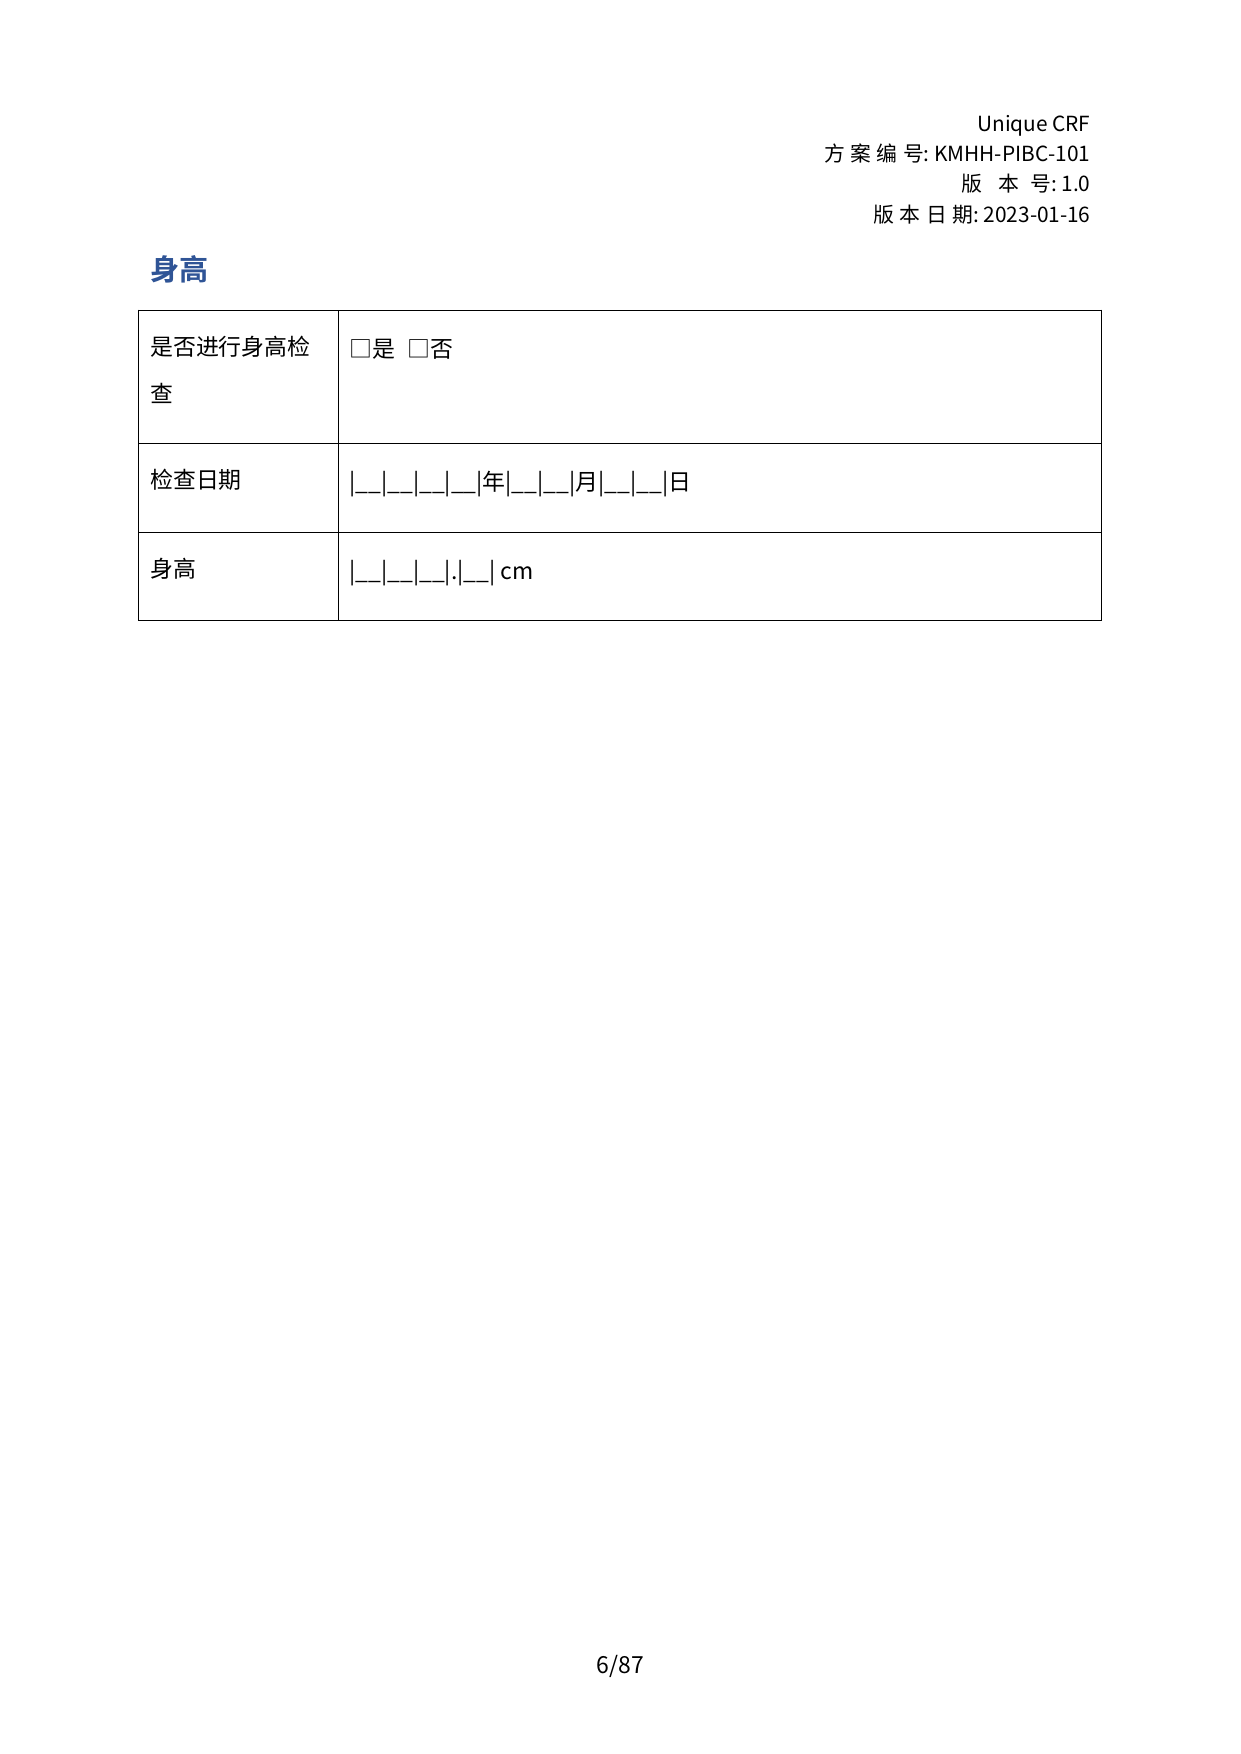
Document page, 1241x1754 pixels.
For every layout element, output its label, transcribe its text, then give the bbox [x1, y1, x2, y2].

table_cell 检查日期 [139, 444, 338, 532]
table_cell |__|__|__|.|__| cm [339, 533, 1101, 620]
table_header 是否进行身高检查 [139, 311, 338, 443]
table_cell |__|__|__|__|年|__|__|月|__|__|日 [339, 444, 1101, 532]
table_cell 身高 [139, 533, 338, 620]
table_header □是 □否 [339, 311, 1101, 443]
subtitle 身高 [150, 249, 1090, 289]
